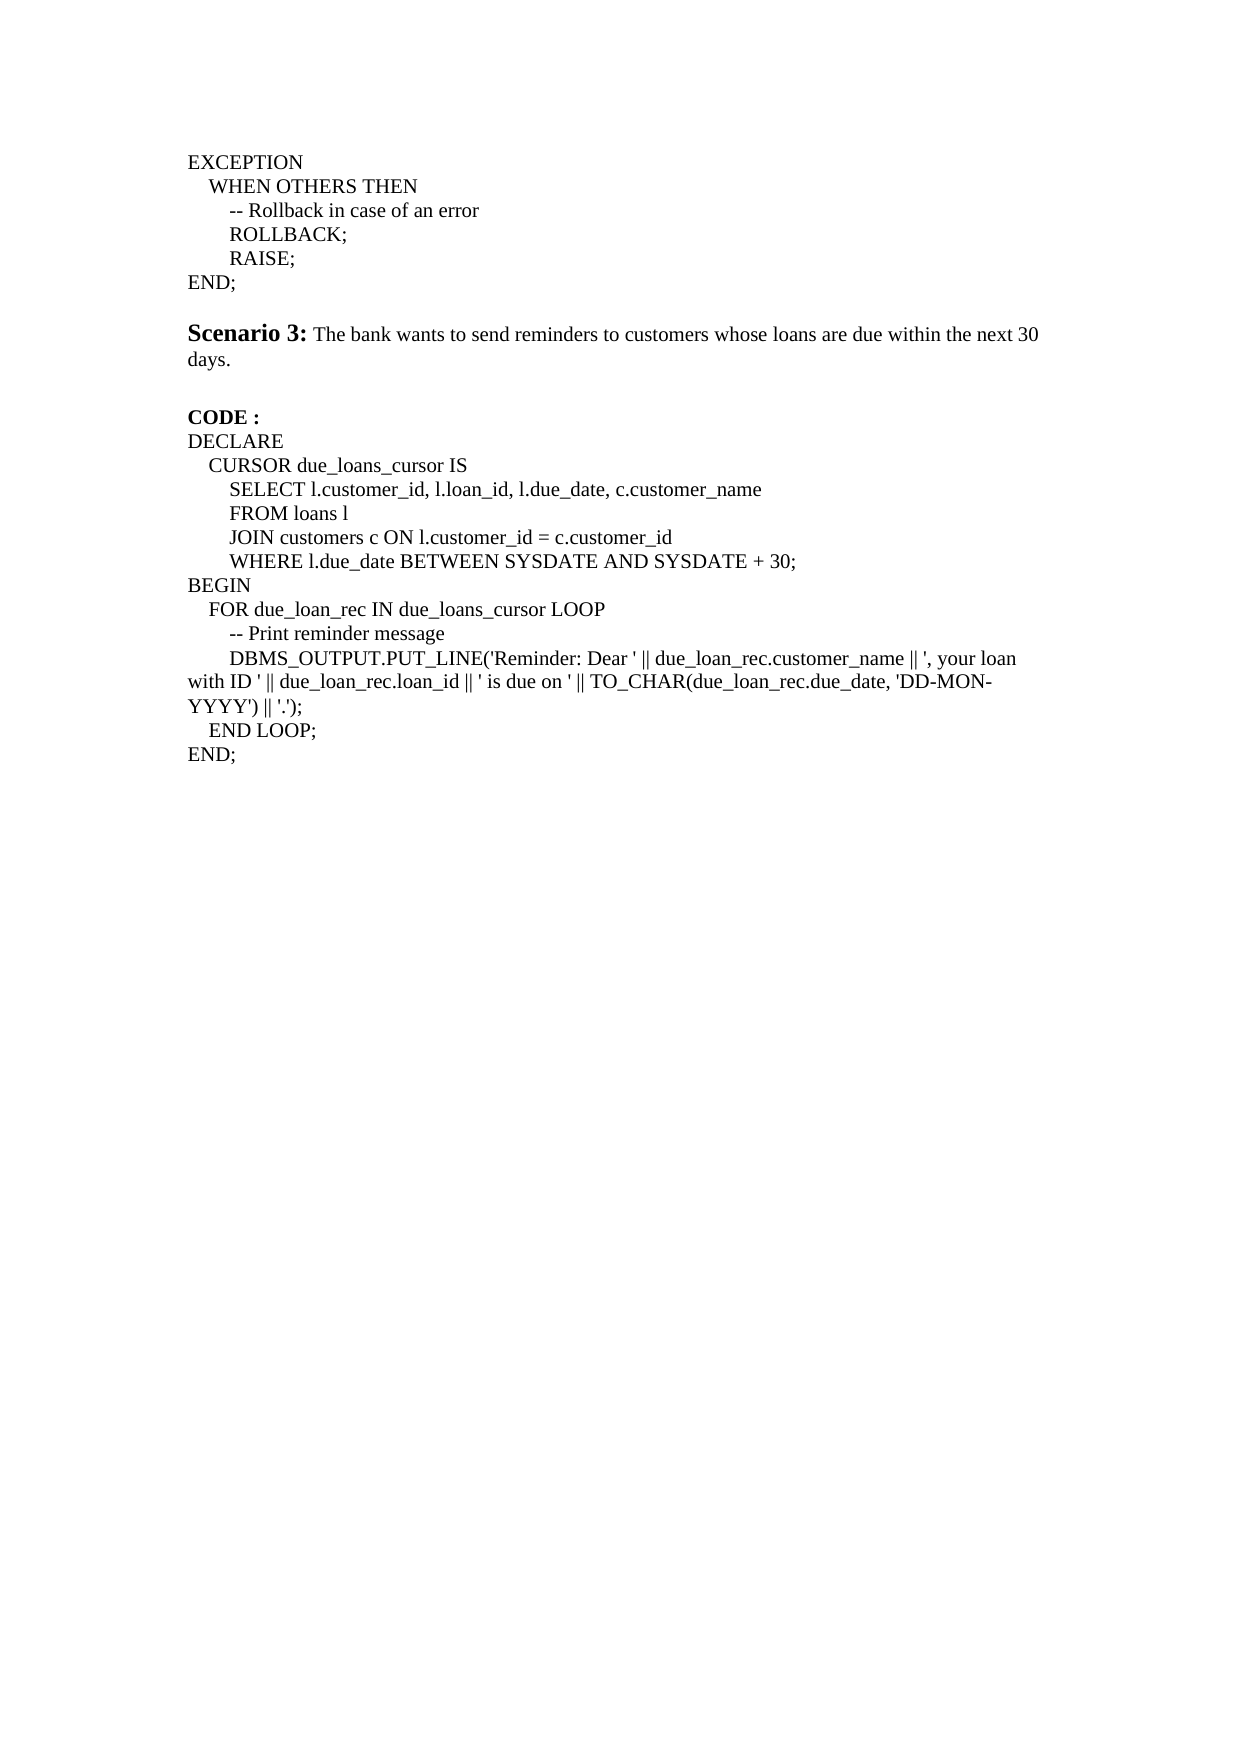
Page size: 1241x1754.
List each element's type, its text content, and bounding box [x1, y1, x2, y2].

text WHERE l.due_date BETWEEN SYSDATE AND SYSDATE + 30; [187, 549, 1053, 573]
text FROM loans l [187, 501, 1053, 525]
text END LOOP; [187, 718, 1053, 742]
text JOIN customers c ON l.customer_id = c.customer_id [187, 525, 1053, 549]
text Scenario 3: The bank wants to send reminders to customers whose loans are due within the next 30 days. [187, 318, 1053, 371]
text END; [187, 742, 1053, 766]
text CURSOR due_loans_cursor IS [187, 453, 1053, 477]
text -- Rollback in case of an error [187, 198, 1053, 222]
text WHEN OTHERS THEN [187, 174, 1053, 198]
text SELECT l.customer_id, l.loan_id, l.due_date, c.customer_name [187, 477, 1053, 501]
text BEGIN [187, 573, 1053, 597]
text ROLLBACK; [187, 222, 1053, 246]
text FOR due_loan_rec IN due_loans_cursor LOOP [187, 597, 1053, 621]
text DECLARE [187, 429, 1053, 453]
text DBMS_OUTPUT.PUT_LINE('Reminder: Dear ' || due_loan_rec.customer_name || ', your loan with ID ' || due_loan_rec.loan_id || ' is due on ' || TO_CHAR(due_loan_rec.due_date, 'DD-MON-YYYY') || '.'); [187, 645, 1053, 718]
text RAISE; [187, 246, 1053, 270]
text -- Print reminder message [187, 621, 1053, 645]
text END; [187, 270, 1053, 294]
text EXCEPTION [187, 150, 1053, 174]
text CODE : [187, 405, 1053, 429]
